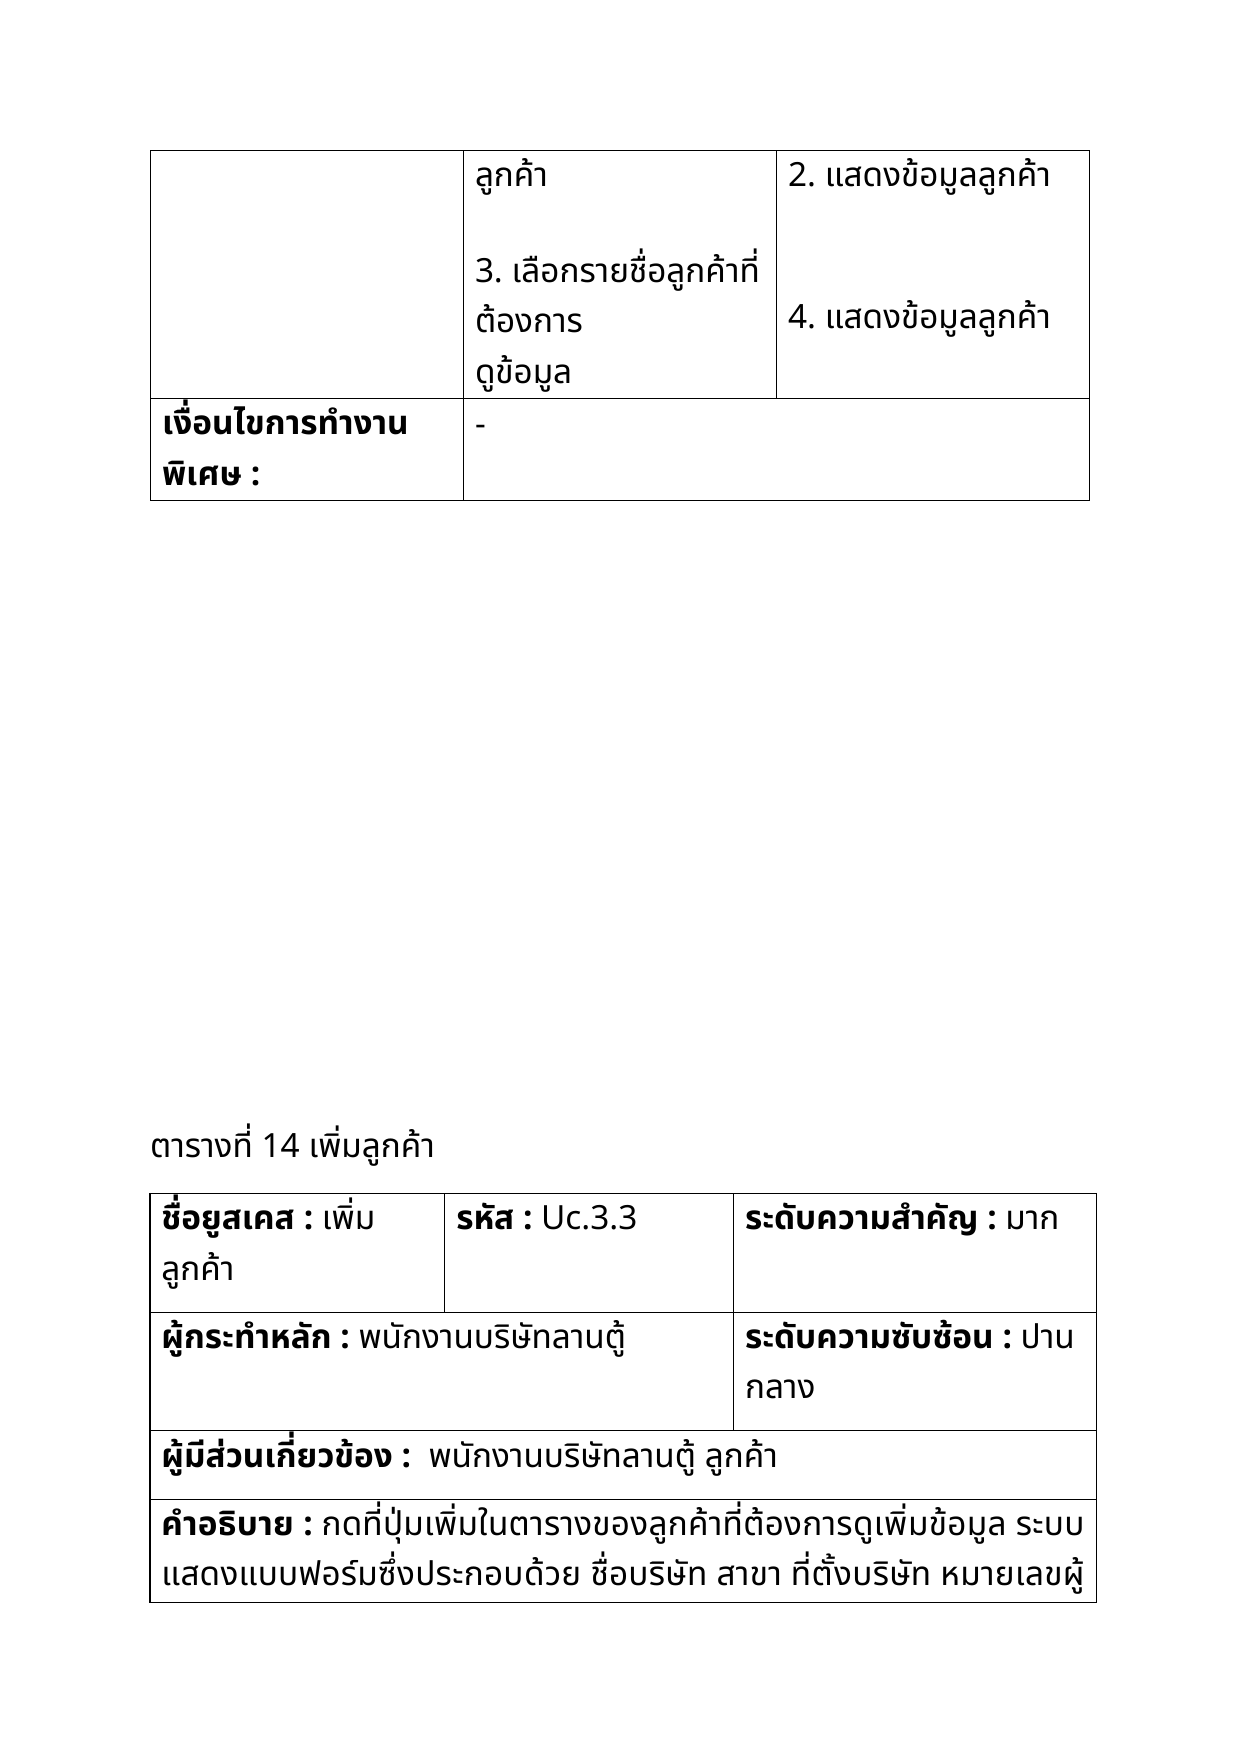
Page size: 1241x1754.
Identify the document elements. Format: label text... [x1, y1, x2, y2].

table_cell ระดับความซับซ้อน : ปานกลาง [734, 1313, 1096, 1430]
table_cell ผู้มีส่วนเกี่ยวข้อง : พนักงานบริษัทลานตู้ ลูกค้า [151, 1431, 1096, 1499]
table_header ระดับความสำคัญ : มาก [734, 1194, 1096, 1312]
table_cell เงื่อนไขการทำงานพิเศษ : [151, 399, 463, 500]
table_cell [151, 1500, 1096, 1602]
table_cell - [464, 399, 1089, 500]
table_cell [151, 151, 463, 398]
table_header ชื่อยูสเคส : เพิ่มลูกค้า [151, 1194, 444, 1312]
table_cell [464, 151, 776, 398]
table_cell ผู้กระทำหลัก : พนักงานบริษัทลานตู้ [151, 1313, 733, 1430]
table_header รหัส : Uc.3.3 [445, 1194, 733, 1312]
text ตารางที่ 14 เพิ่มลูกค้า [150, 1122, 1090, 1172]
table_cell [777, 151, 1089, 398]
